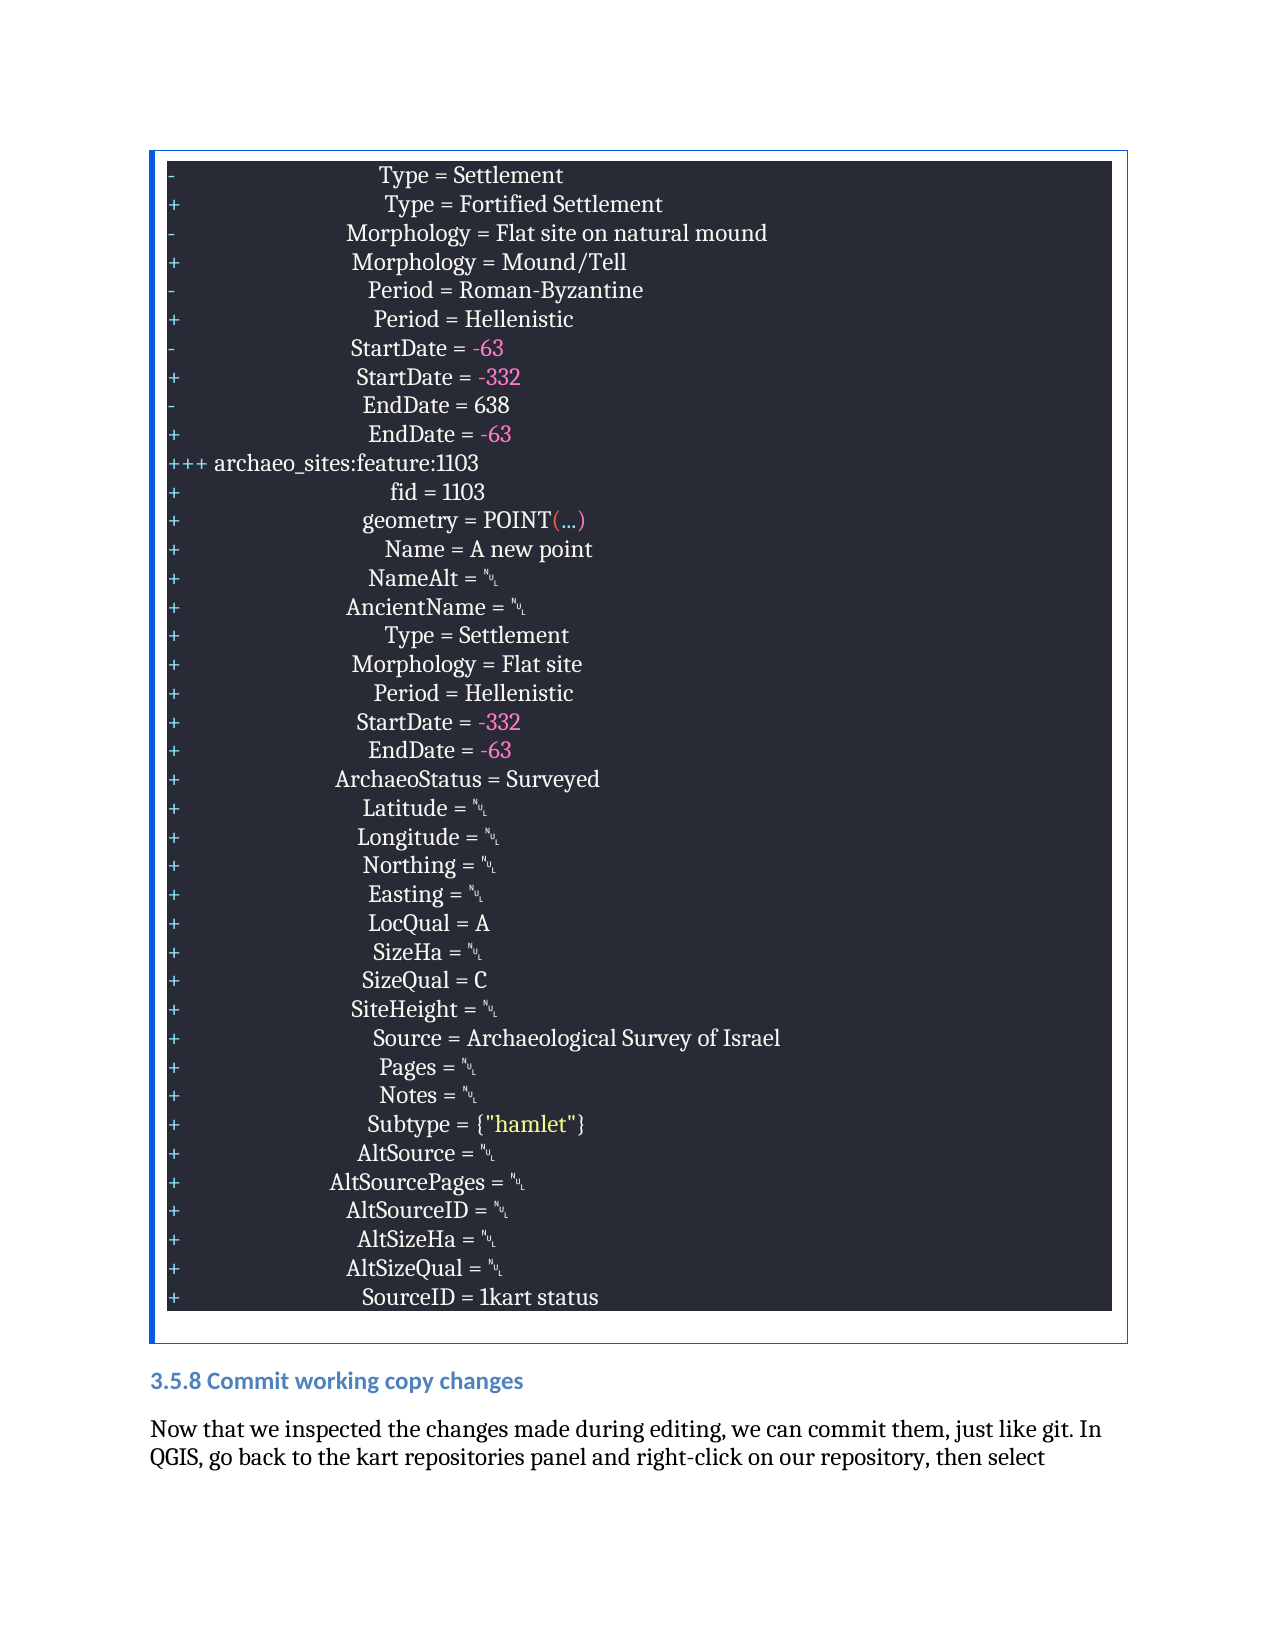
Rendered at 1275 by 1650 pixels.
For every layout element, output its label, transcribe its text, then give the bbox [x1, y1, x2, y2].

subtitle 3.5.8 Commit working copy changes [150, 1365, 1125, 1396]
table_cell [155, 151, 1127, 1343]
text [150, 1414, 1125, 1472]
